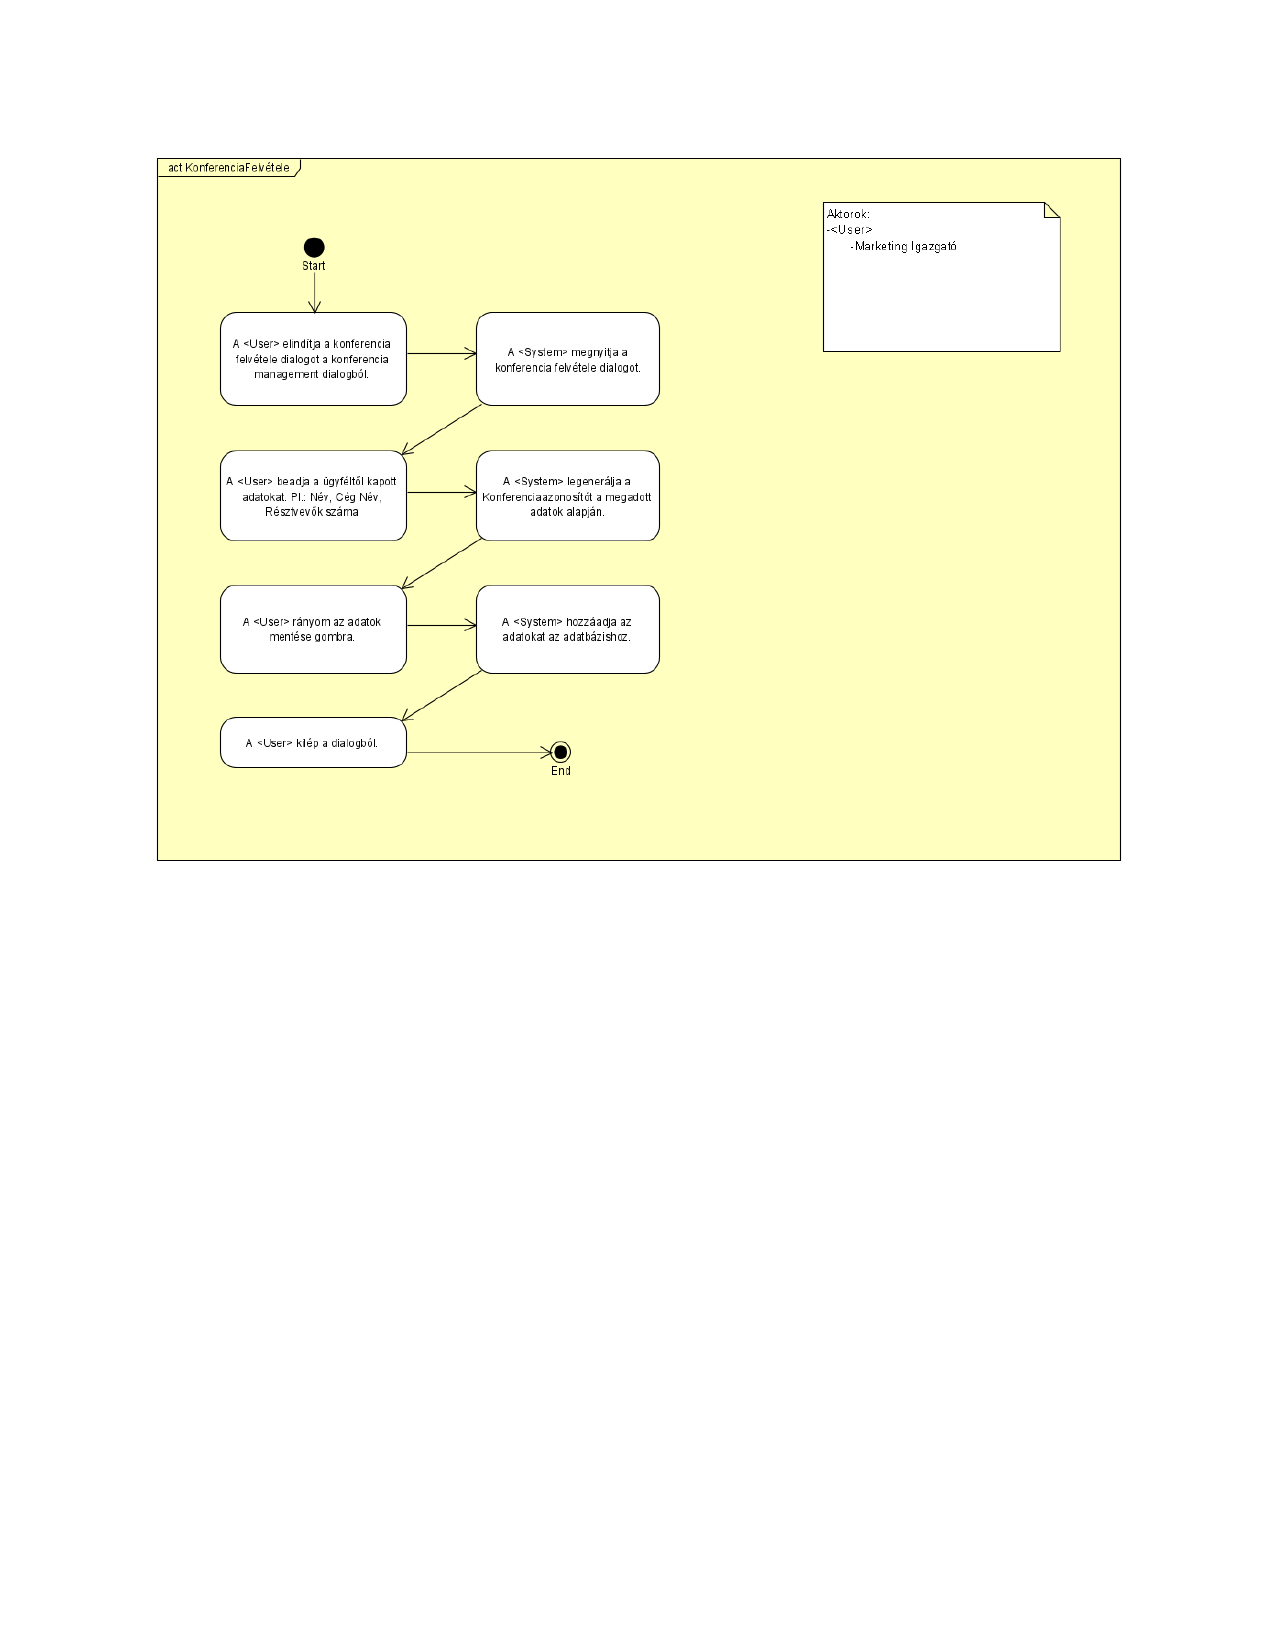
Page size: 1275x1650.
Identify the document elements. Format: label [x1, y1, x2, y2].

picture [150, 150, 1125, 876]
